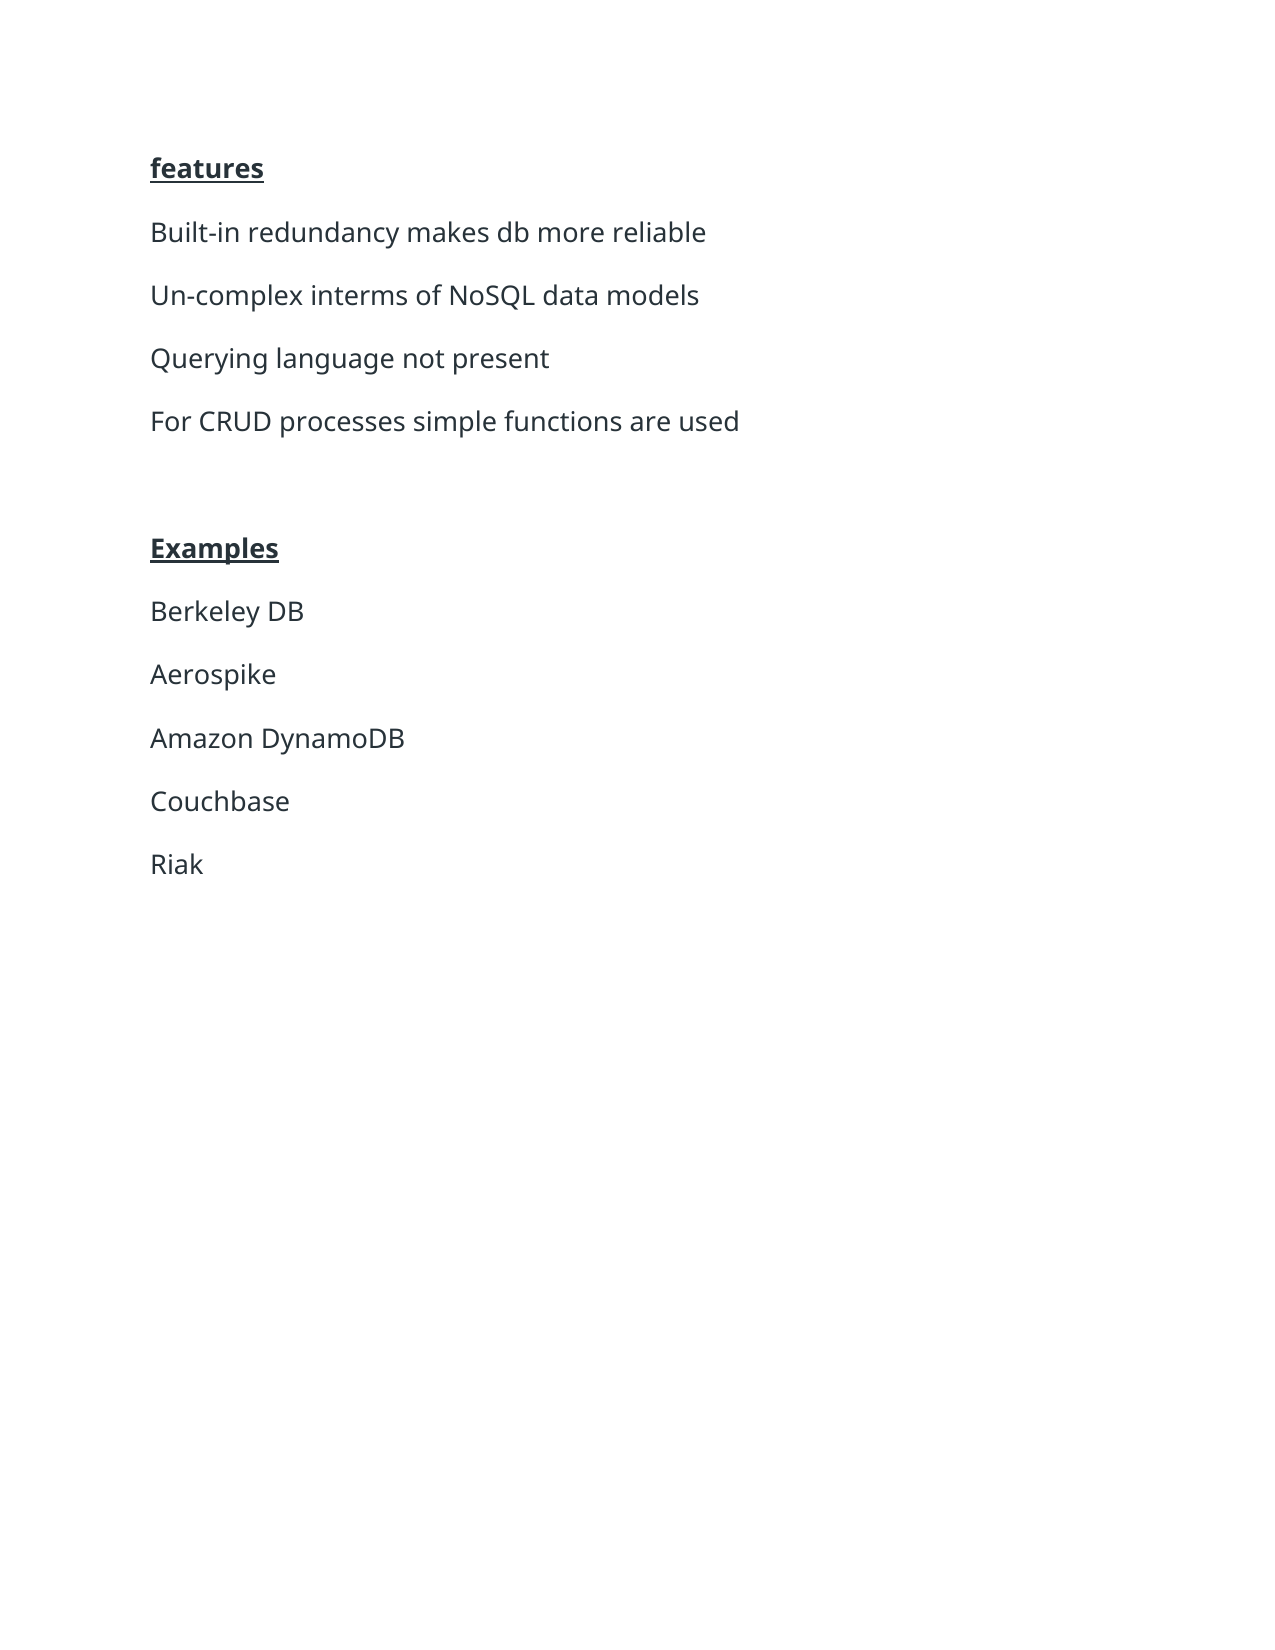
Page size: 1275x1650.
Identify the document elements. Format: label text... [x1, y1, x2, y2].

text features [150, 150, 1125, 187]
text Aerospike [150, 656, 1125, 693]
text Querying language not present [150, 340, 1125, 377]
text Riak [150, 846, 1125, 882]
text Couchbase [150, 782, 1125, 819]
text Berkeley DB [150, 593, 1125, 629]
text Amazon DynamoDB [150, 719, 1125, 756]
text For CRUD processes simple functions are used [150, 403, 1125, 440]
text Un-complex interms of NoSQL data models [150, 276, 1125, 313]
text Built-in redundancy makes db more reliable [150, 213, 1125, 250]
text Examples [150, 529, 1125, 566]
